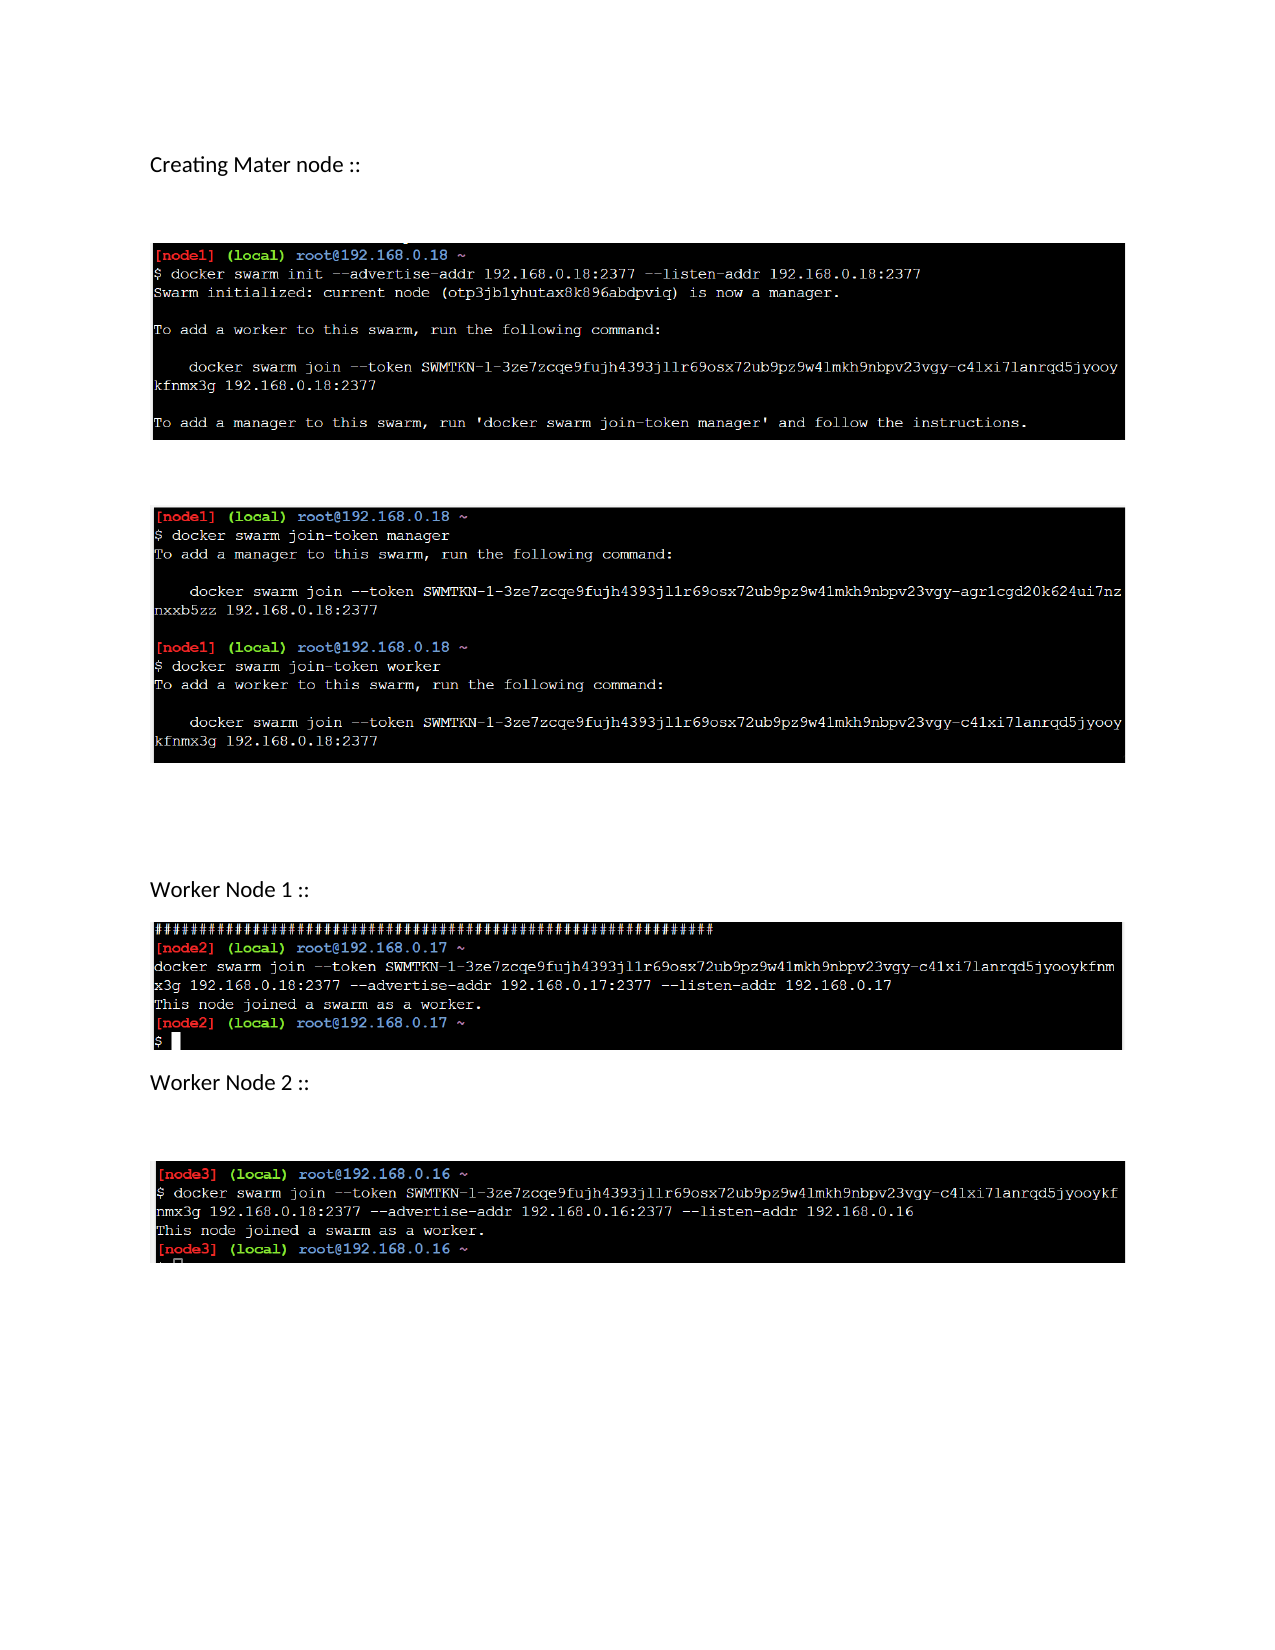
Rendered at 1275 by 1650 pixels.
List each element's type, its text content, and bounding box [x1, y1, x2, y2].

text Creating Mater node :: [150, 150, 1125, 178]
picture [150, 922, 1125, 1050]
text Worker Node 1 :: [150, 875, 1125, 903]
picture [150, 505, 1125, 763]
picture [150, 1161, 1125, 1263]
picture [150, 243, 1125, 440]
text Worker Node 2 :: [150, 1068, 1125, 1096]
